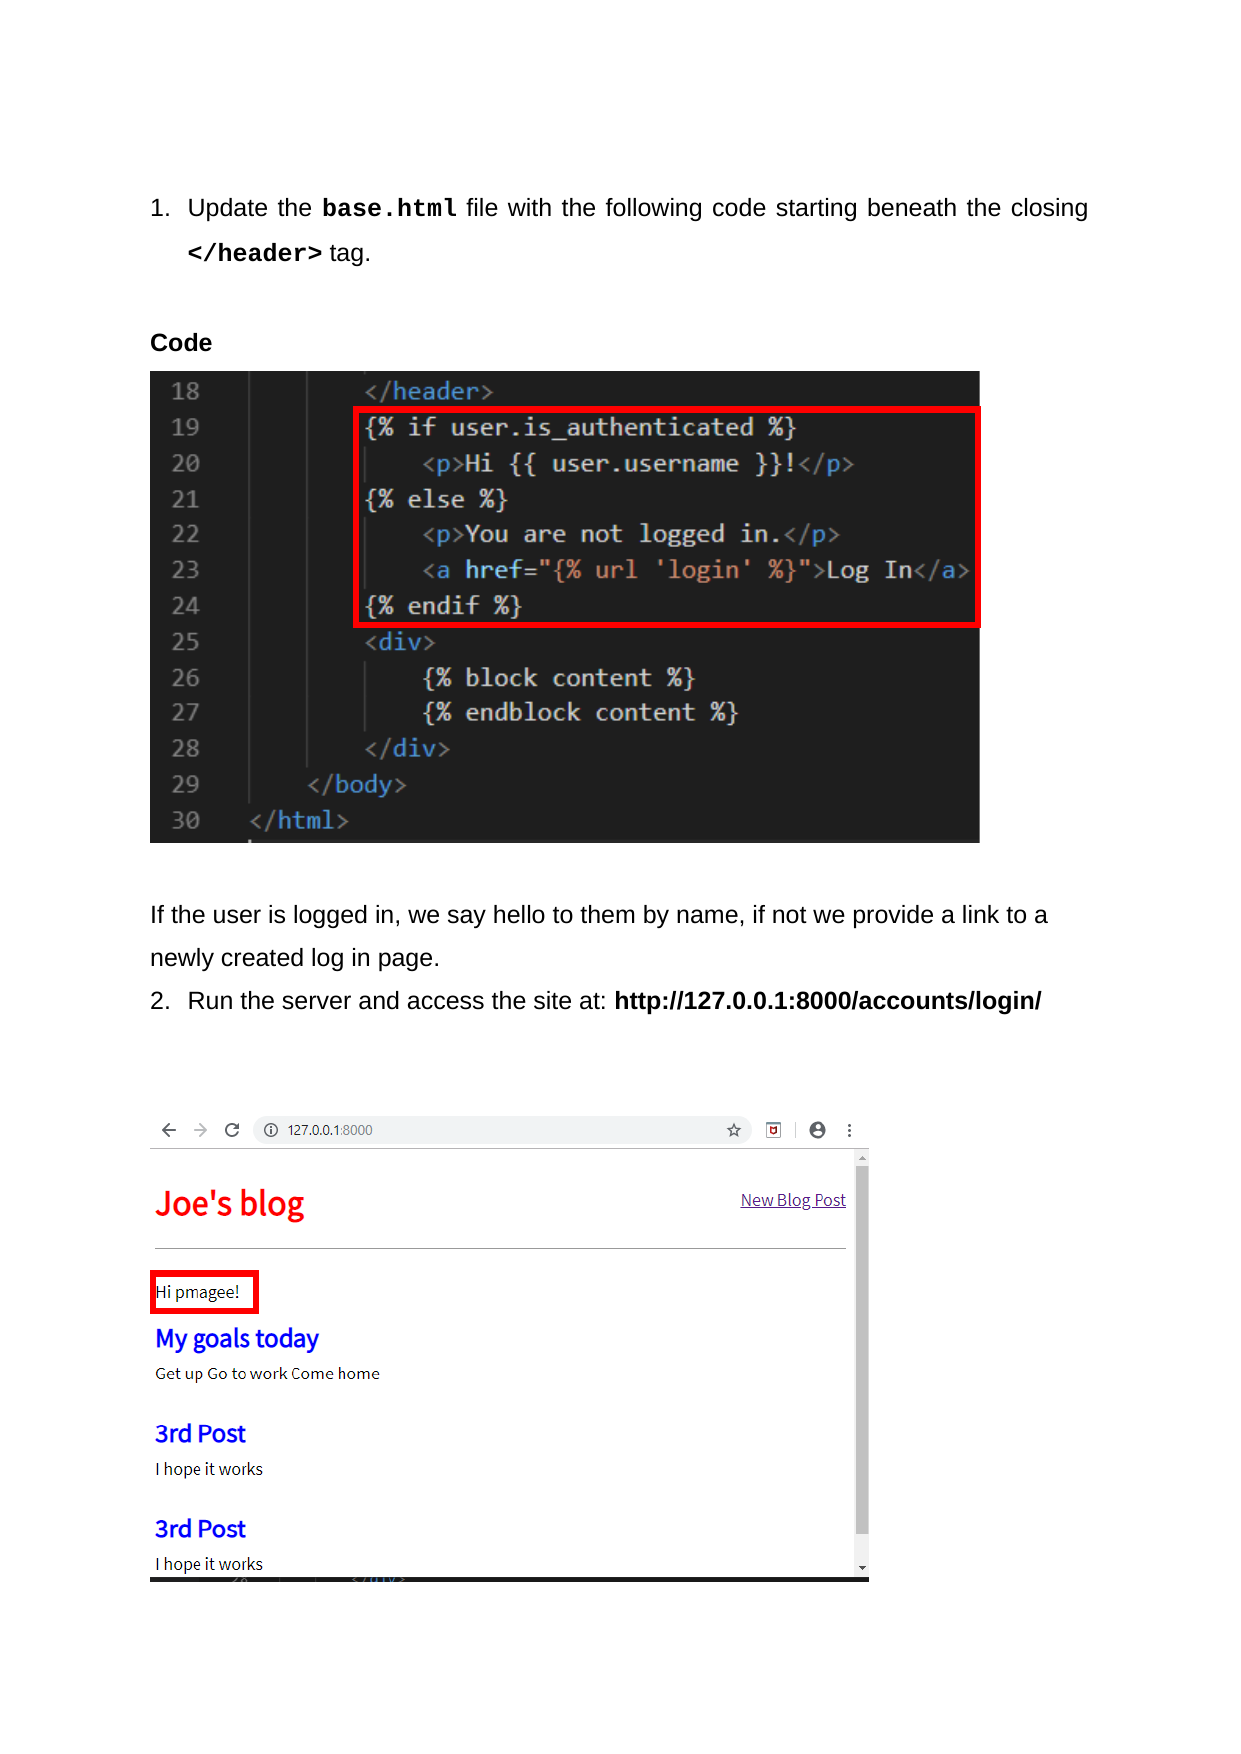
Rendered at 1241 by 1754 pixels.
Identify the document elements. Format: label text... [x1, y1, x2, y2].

text Code [150, 328, 1090, 357]
text newly created log in page. [150, 943, 1090, 972]
text If the user is logged in, we say hello to them by name, if not we provide a link to a [150, 900, 1090, 929]
list Run the server and access the site at: http://127.0.0.1:8000/accounts/login/ [150, 986, 1090, 1015]
picture [150, 371, 980, 843]
picture [150, 1115, 869, 1582]
picture [156, 1277, 253, 1308]
picture [359, 413, 975, 622]
list Update the base.html file with the following code starting beneath the closing </header> tag. [150, 193, 1090, 269]
